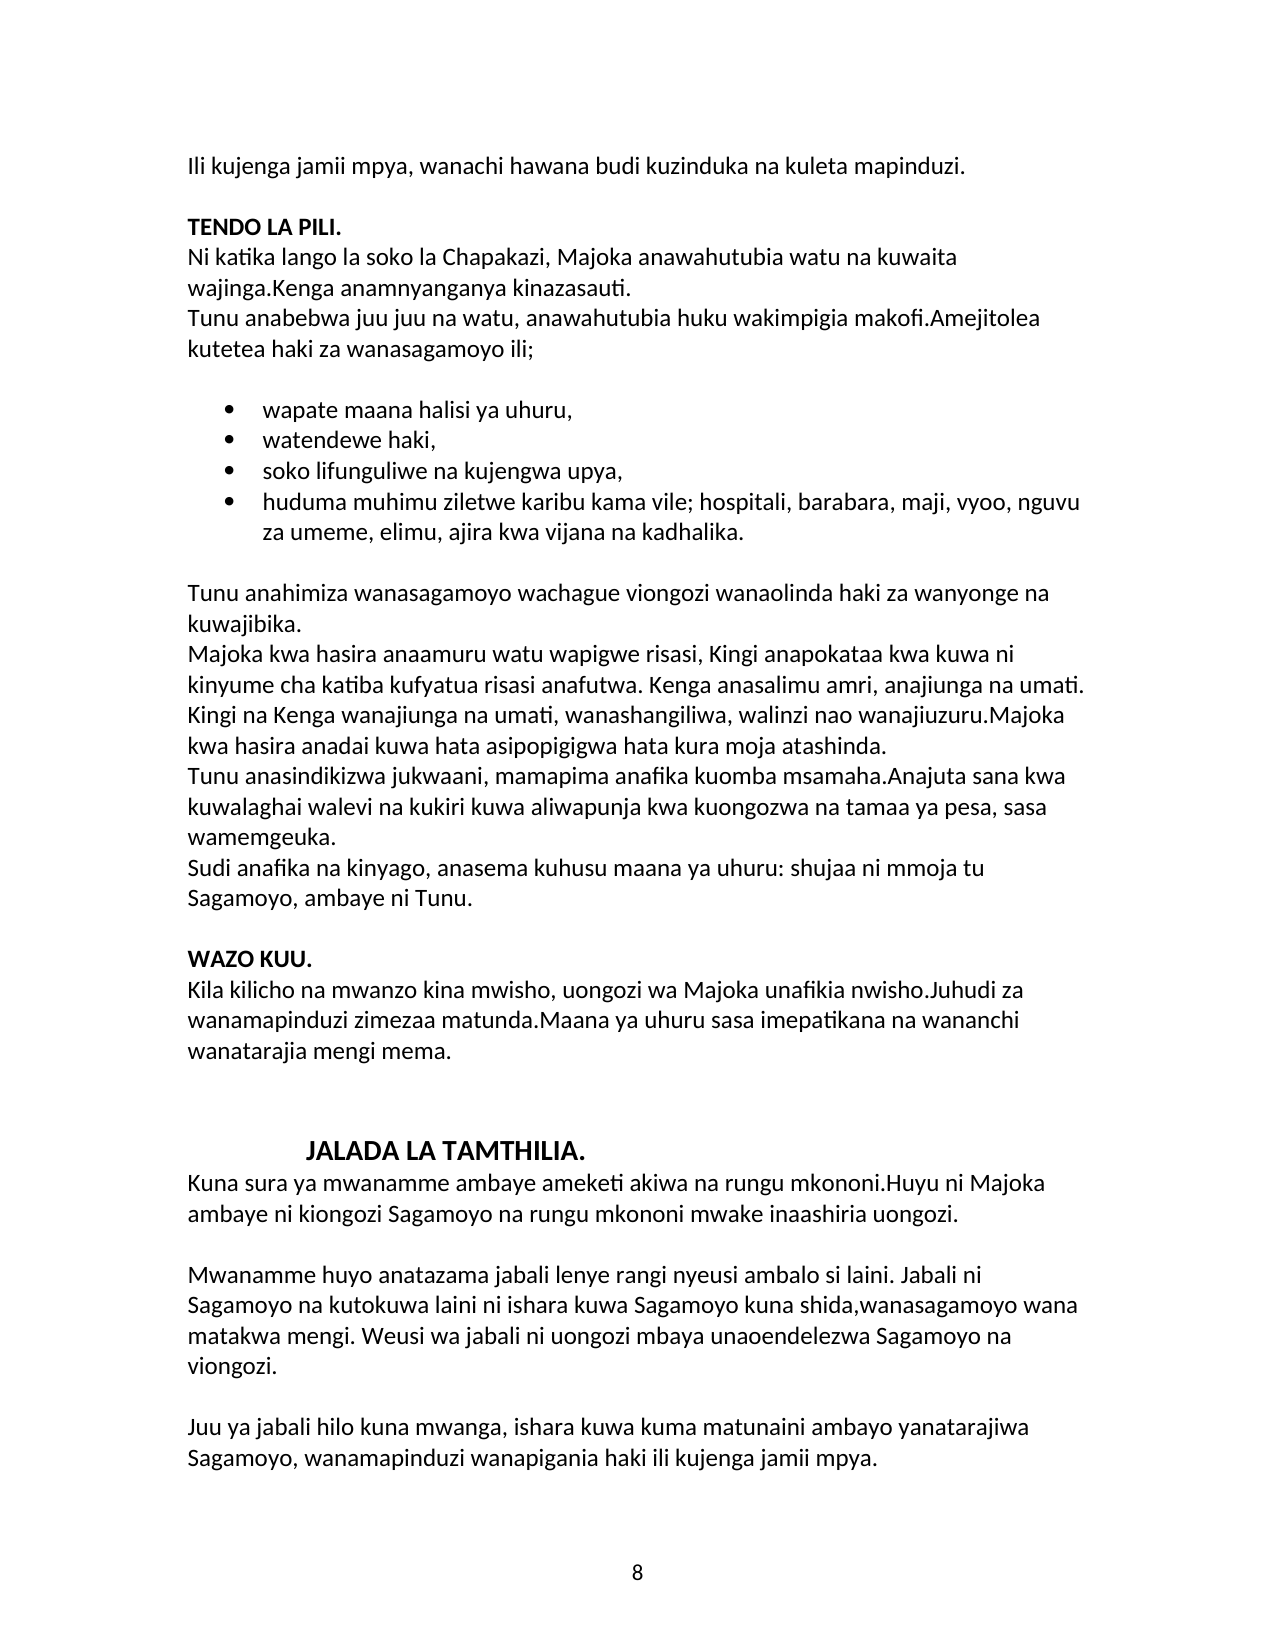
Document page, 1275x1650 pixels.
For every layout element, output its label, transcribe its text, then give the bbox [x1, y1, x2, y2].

list soko lifunguliwe na kujengwa upya, [225, 455, 1087, 486]
list wapate maana halisi ya uhuru, [225, 394, 1087, 425]
list huduma muhimu ziletwe karibu kama vile; hospitali, barabara, maji, vyoo, nguvu za umeme, elimu, ajira kwa vijana na kadhalika. [225, 486, 1087, 547]
text WAZO KUU. [187, 943, 1087, 974]
text Ni katika lango la soko la Chapakazi, Majoka anawahutubia watu na kuwaita wajinga.Kenga anamnyanganya kinazasauti. [187, 242, 1087, 303]
text Ili kujenga jamii mpya, wanachi hawana budi kuzinduka na kuleta mapinduzi. [187, 150, 1087, 181]
text TENDO LA PILI. [187, 211, 1087, 242]
text Sudi anafika na kinyago, anasema kuhusu maana ya uhuru: shujaa ni mmoja tu Sagamoyo, ambaye ni Tunu. [187, 852, 1087, 913]
text Juu ya jabali hilo kuna mwanga, ishara kuwa kuma matunaini ambayo yanatarajiwa Sagamoyo, wanamapinduzi wanapigania haki ili kujenga jamii mpya. [187, 1412, 1087, 1473]
text Mwanamme huyo anatazama jabali lenye rangi nyeusi ambalo si laini. Jabali ni Sagamoyo na kutokuwa laini ni ishara kuwa Sagamoyo kuna shida,wanasagamoyo wana matakwa mengi. Weusi wa jabali ni uongozi mbaya unaoendelezwa Sagamoyo na viongozi. [187, 1259, 1087, 1381]
text Kuna sura ya mwanamme ambaye ameketi akiwa na rungu mkononi.Huyu ni Majoka ambaye ni kiongozi Sagamoyo na rungu mkononi mwake inaashiria uongozi. [187, 1167, 1087, 1228]
text Kila kilicho na mwanzo kina mwisho, uongozi wa Majoka unafikia nwisho.Juhudi za wanamapinduzi zimezaa matunda.Maana ya uhuru sasa imepatikana na wananchi wanatarajia mengi mema. [187, 974, 1087, 1066]
list watendewe haki, [225, 425, 1087, 455]
text JALADA LA TAMTHILIA. [187, 1132, 1087, 1167]
text Kingi na Kenga wanajiunga na umati, wanashangiliwa, walinzi nao wanajiuzuru.Majoka kwa hasira anadai kuwa hata asipopigigwa hata kura moja atashinda. [187, 699, 1087, 760]
text Tunu anasindikizwa jukwaani, mamapima anafika kuomba msamaha.Anajuta sana kwa kuwalaghai walevi na kukiri kuwa aliwapunja kwa kuongozwa na tamaa ya pesa, sasa wamemgeuka. [187, 760, 1087, 852]
text Majoka kwa hasira anaamuru watu wapigwe risasi, Kingi anapokataa kwa kuwa ni kinyume cha katiba kufyatua risasi anafutwa. Kenga anasalimu amri, anajiunga na umati. [187, 638, 1087, 699]
text Tunu anabebwa juu juu na watu, anawahutubia huku wakimpigia makofi.Amejitolea kutetea haki za wanasagamoyo ili; [187, 303, 1087, 364]
text Tunu anahimiza wanasagamoyo wachague viongozi wanaolinda haki za wanyonge na kuwajibika. [187, 577, 1087, 638]
